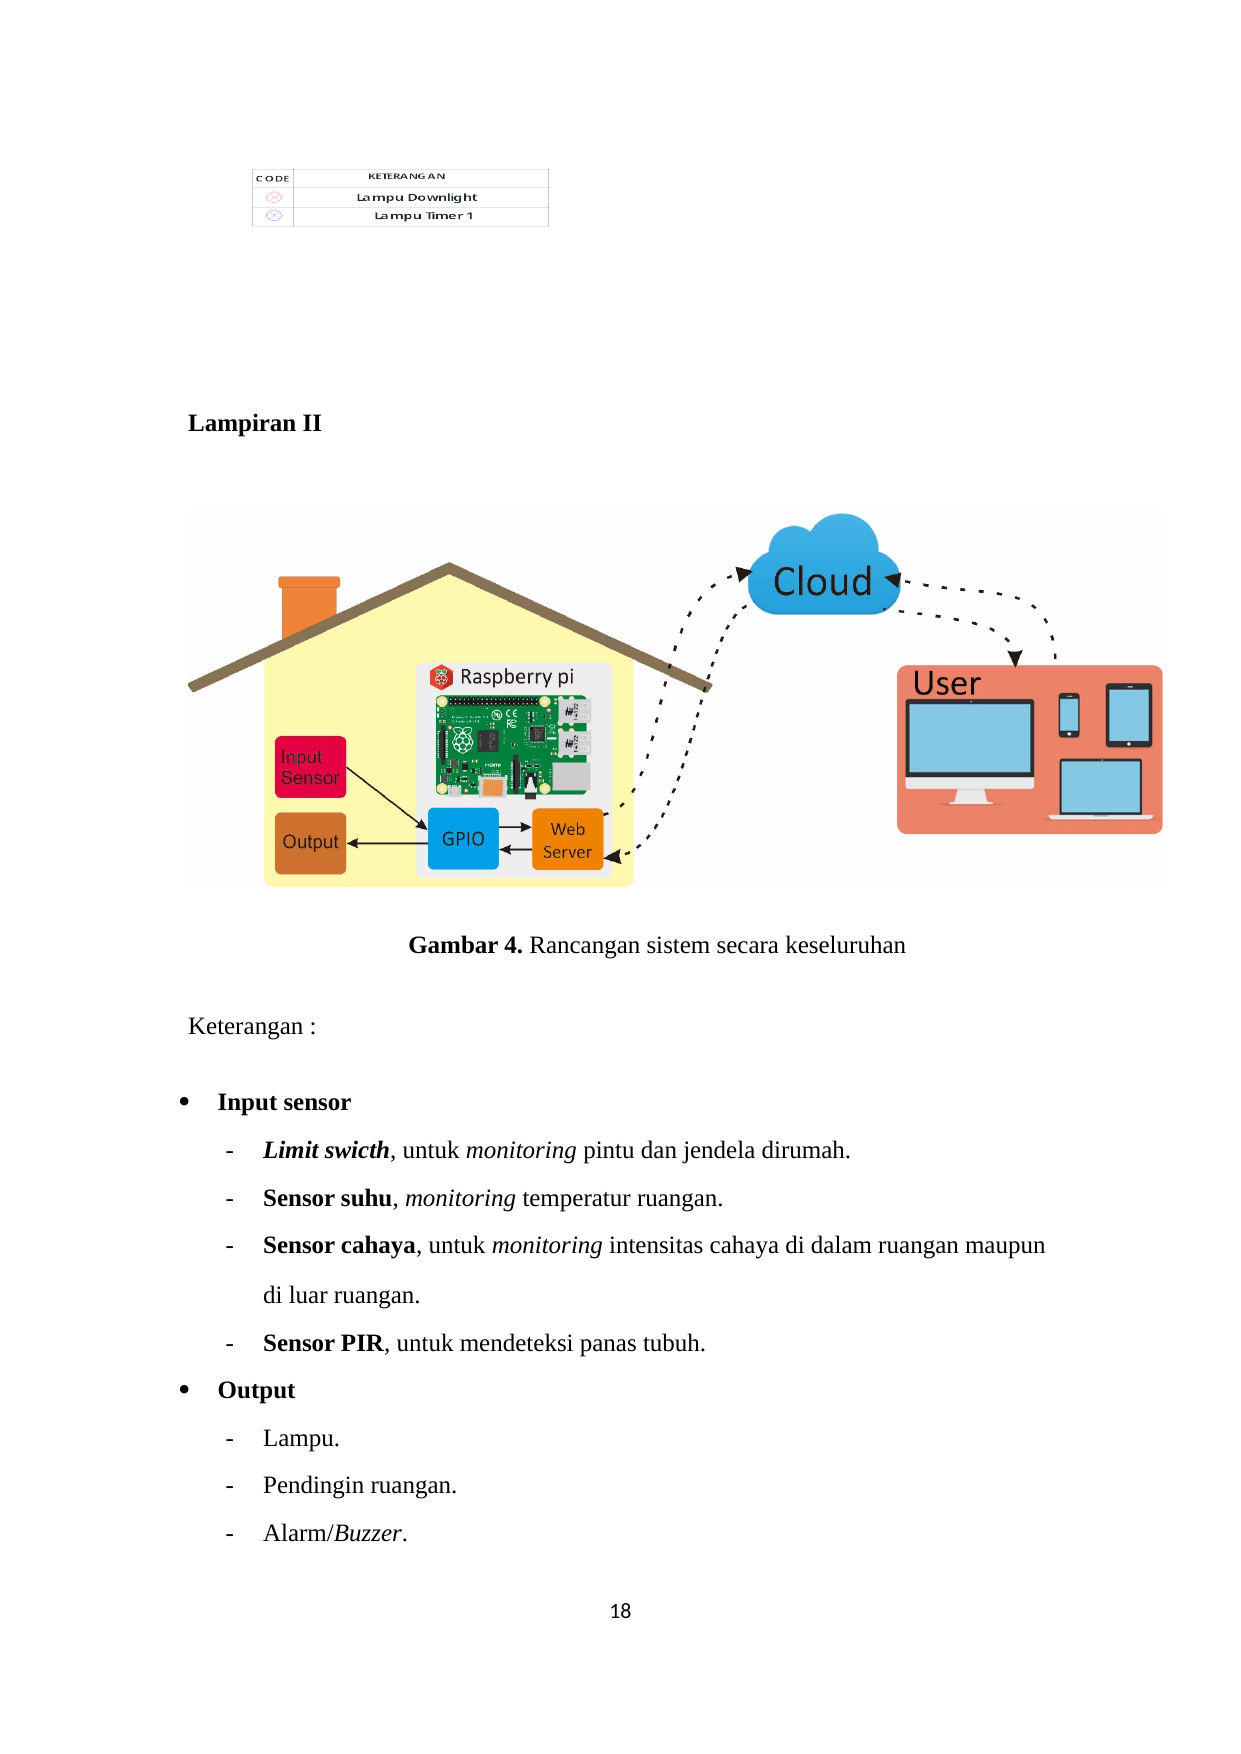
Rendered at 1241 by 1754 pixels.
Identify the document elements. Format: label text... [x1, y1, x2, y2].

text Gambar 4. Rancangan sistem secara keseluruhan [262, 928, 1052, 961]
list Lampu. [225, 1421, 1052, 1454]
list Sensor cahaya, untuk monitoring intensitas cahaya di dalam ruangan maupun di luar ruangan. [225, 1228, 1052, 1311]
list Input sensor [180, 1085, 1052, 1118]
list Alarm/Buzzer. [225, 1516, 1052, 1549]
text Lampiran II [188, 406, 1052, 439]
list Output [180, 1373, 1052, 1406]
list Sensor PIR, untuk mendeteksi panas tubuh. [225, 1326, 1052, 1359]
picture [187, 510, 1163, 887]
list Pendingin ruangan. [225, 1468, 1052, 1502]
list Limit swicth, untuk monitoring pintu dan jendela dirumah. [225, 1133, 1052, 1166]
text Keterangan : [188, 1008, 1052, 1042]
list Sensor suhu, monitoring temperatur ruangan. [225, 1181, 1052, 1214]
